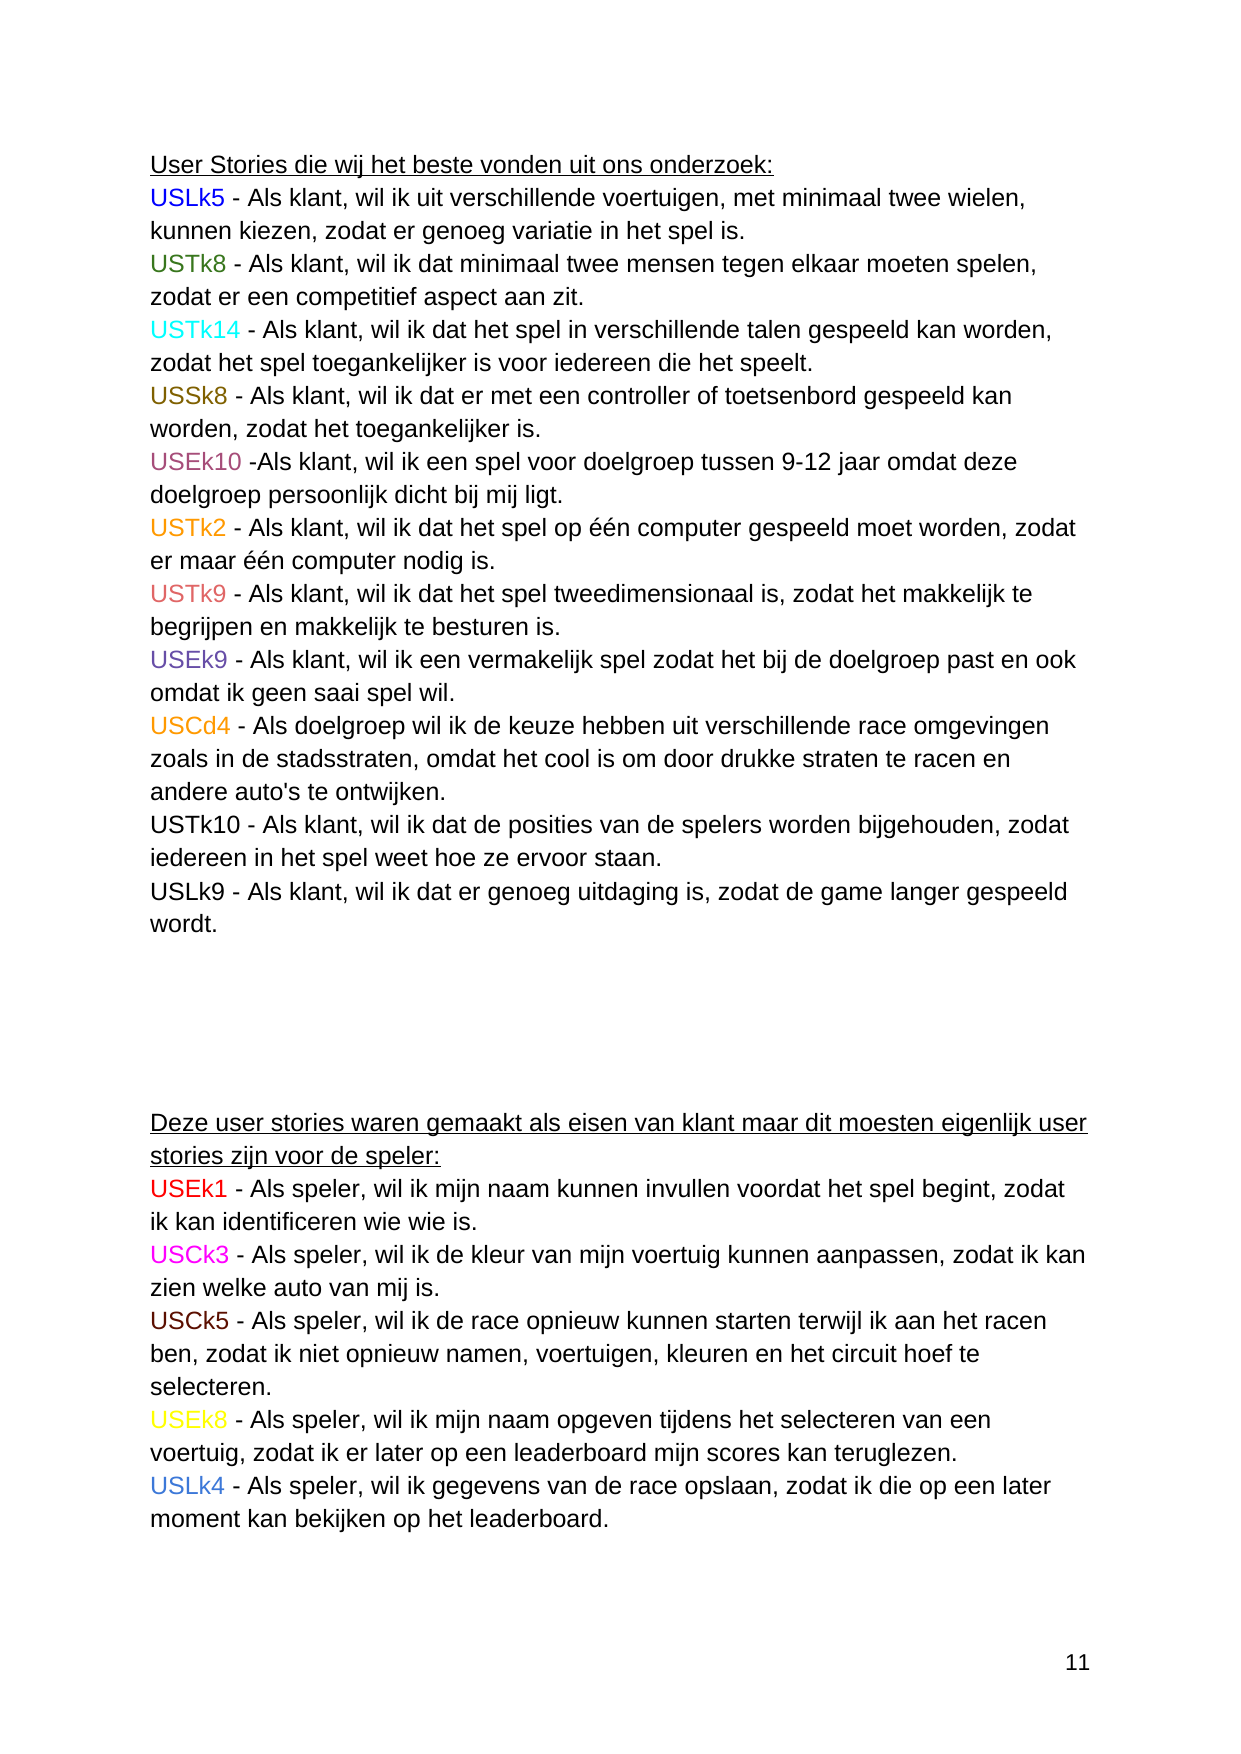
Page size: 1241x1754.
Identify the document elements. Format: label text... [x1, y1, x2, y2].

text User Stories die wij het beste vonden uit ons onderzoek: [150, 150, 1090, 179]
text USCk5 - Als speler, wil ik de race opnieuw kunnen starten terwijl ik aan het racen ben, zodat ik niet opnieuw namen, voertuigen, kleuren en het circuit hoef te selecteren. [150, 1306, 1090, 1401]
text USEk8 - Als speler, wil ik mijn naam opgeven tijdens het selecteren van een voertuig, zodat ik er later op een leaderboard mijn scores kan teruglezen. [150, 1405, 1090, 1467]
text USLk9 - Als klant, wil ik dat er genoeg uitdaging is, zodat de game langer gespeeld wordt. [150, 876, 1090, 938]
text USEk1 - Als speler, wil ik mijn naam kunnen invullen voordat het spel begint, zodat ik kan identificeren wie wie is. [150, 1174, 1090, 1235]
text USLk4 - Als speler, wil ik gegevens van de race opslaan, zodat ik die op een later moment kan bekijken op het leaderboard. [150, 1471, 1090, 1533]
text Deze user stories waren gemaakt als eisen van klant maar dit moesten eigenlijk user stories zijn voor de speler: [150, 1108, 1090, 1169]
text USEk10 -Als klant, wil ik een spel voor doelgroep tussen 9-12 jaar omdat deze doelgroep persoonlijk dicht bij mij ligt. [150, 447, 1090, 509]
text USCd4 - Als doelgroep wil ik de keuze hebben uit verschillende race omgevingen zoals in de stadsstraten, omdat het cool is om door drukke straten te racen en andere auto's te ontwijken. [150, 711, 1090, 806]
text USCk3 - Als speler, wil ik de kleur van mijn voertuig kunnen aanpassen, zodat ik kan zien welke auto van mij is. [150, 1240, 1090, 1301]
text USSk8 - Als klant, wil ik dat er met een controller of toetsenbord gespeeld kan worden, zodat het toegankelijker is. [150, 381, 1090, 443]
text USLk5 - Als klant, wil ik uit verschillende voertuigen, met minimaal twee wielen, kunnen kiezen, zodat er genoeg variatie in het spel is. [150, 183, 1090, 245]
text USTk9 - Als klant, wil ik dat het spel tweedimensionaal is, zodat het makkelijk te begrijpen en makkelijk te besturen is. [150, 579, 1090, 641]
text USTk14 - Als klant, wil ik dat het spel in verschillende talen gespeeld kan worden, zodat het spel toegankelijker is voor iedereen die het speelt. [150, 315, 1090, 377]
text USTk8 - Als klant, wil ik dat minimaal twee mensen tegen elkaar moeten spelen, zodat er een competitief aspect aan zit. [150, 249, 1090, 311]
text USTk2 - Als klant, wil ik dat het spel op één computer gespeeld moet worden, zodat er maar één computer nodig is. [150, 513, 1090, 575]
text USEk9 - Als klant, wil ik een vermakelijk spel zodat het bij de doelgroep past en ook omdat ik geen saai spel wil. [150, 645, 1090, 707]
text USTk10 - Als klant, wil ik dat de posities van de spelers worden bijgehouden, zodat iedereen in het spel weet hoe ze ervoor staan. [150, 810, 1090, 872]
